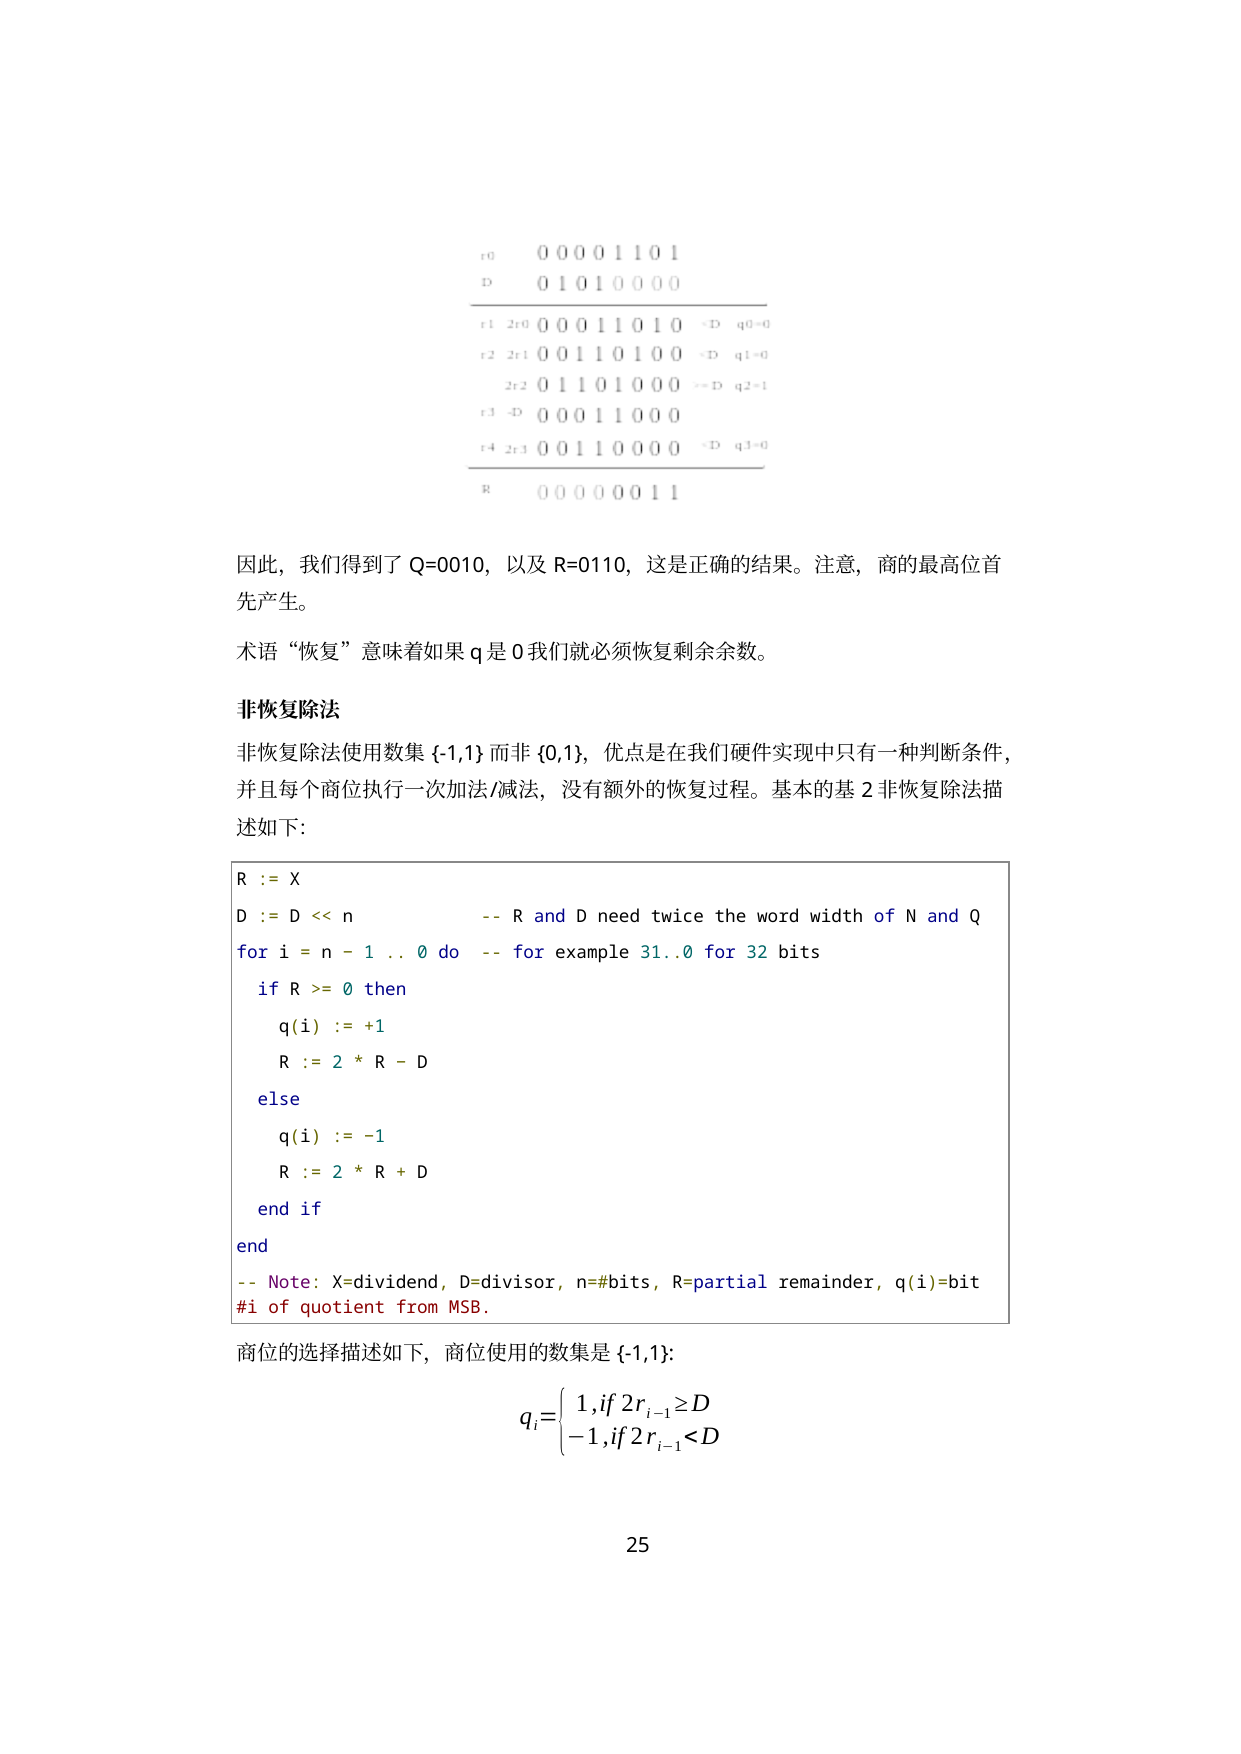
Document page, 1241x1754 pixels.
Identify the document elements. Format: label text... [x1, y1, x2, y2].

text D := D << n -- R and D need twice the word width of N and Q [232, 898, 1008, 927]
text R := 2 * R + D [232, 1154, 1008, 1184]
text else [232, 1081, 1008, 1111]
text -- Note: X=dividend, D=divisor, n=#bits, R=partial remainder, q(i)=bit #i of quotient from MSB. [232, 1264, 1008, 1323]
text R := X [232, 863, 1008, 891]
text 商位的选择描述如下，商位使用的数集是 {-1,1}: [236, 1337, 1004, 1367]
text for i = n − 1 .. 0 do -- for example 31..0 for 32 bits [232, 934, 1008, 964]
text end if [232, 1191, 1008, 1221]
text q(i) := +1 [232, 1008, 1008, 1037]
text R := 2 * R − D [232, 1044, 1008, 1074]
text end [232, 1228, 1008, 1257]
text 因此，我们得到了Q=0010，以及 R=0110，这是正确的结果。注意，商的最高位首先产生。 [236, 548, 1004, 615]
text if R >= 0 then [232, 971, 1008, 1001]
subtitle 非恢复除法 [236, 694, 1004, 724]
text 非恢复除法使用数集 {-1,1} 而非 {0,1}，优点是在我们硬件实现中只有一种判断条件，并且每个商位执行一次加法/减法，没有额外的恢复过程。基本的基2非恢复除法描述如下： [236, 736, 1004, 841]
text 术语“恢复”意味着如果q是0我们就必须恢复剩余余数。 [236, 635, 1004, 665]
text q(i) := −1 [232, 1118, 1008, 1147]
